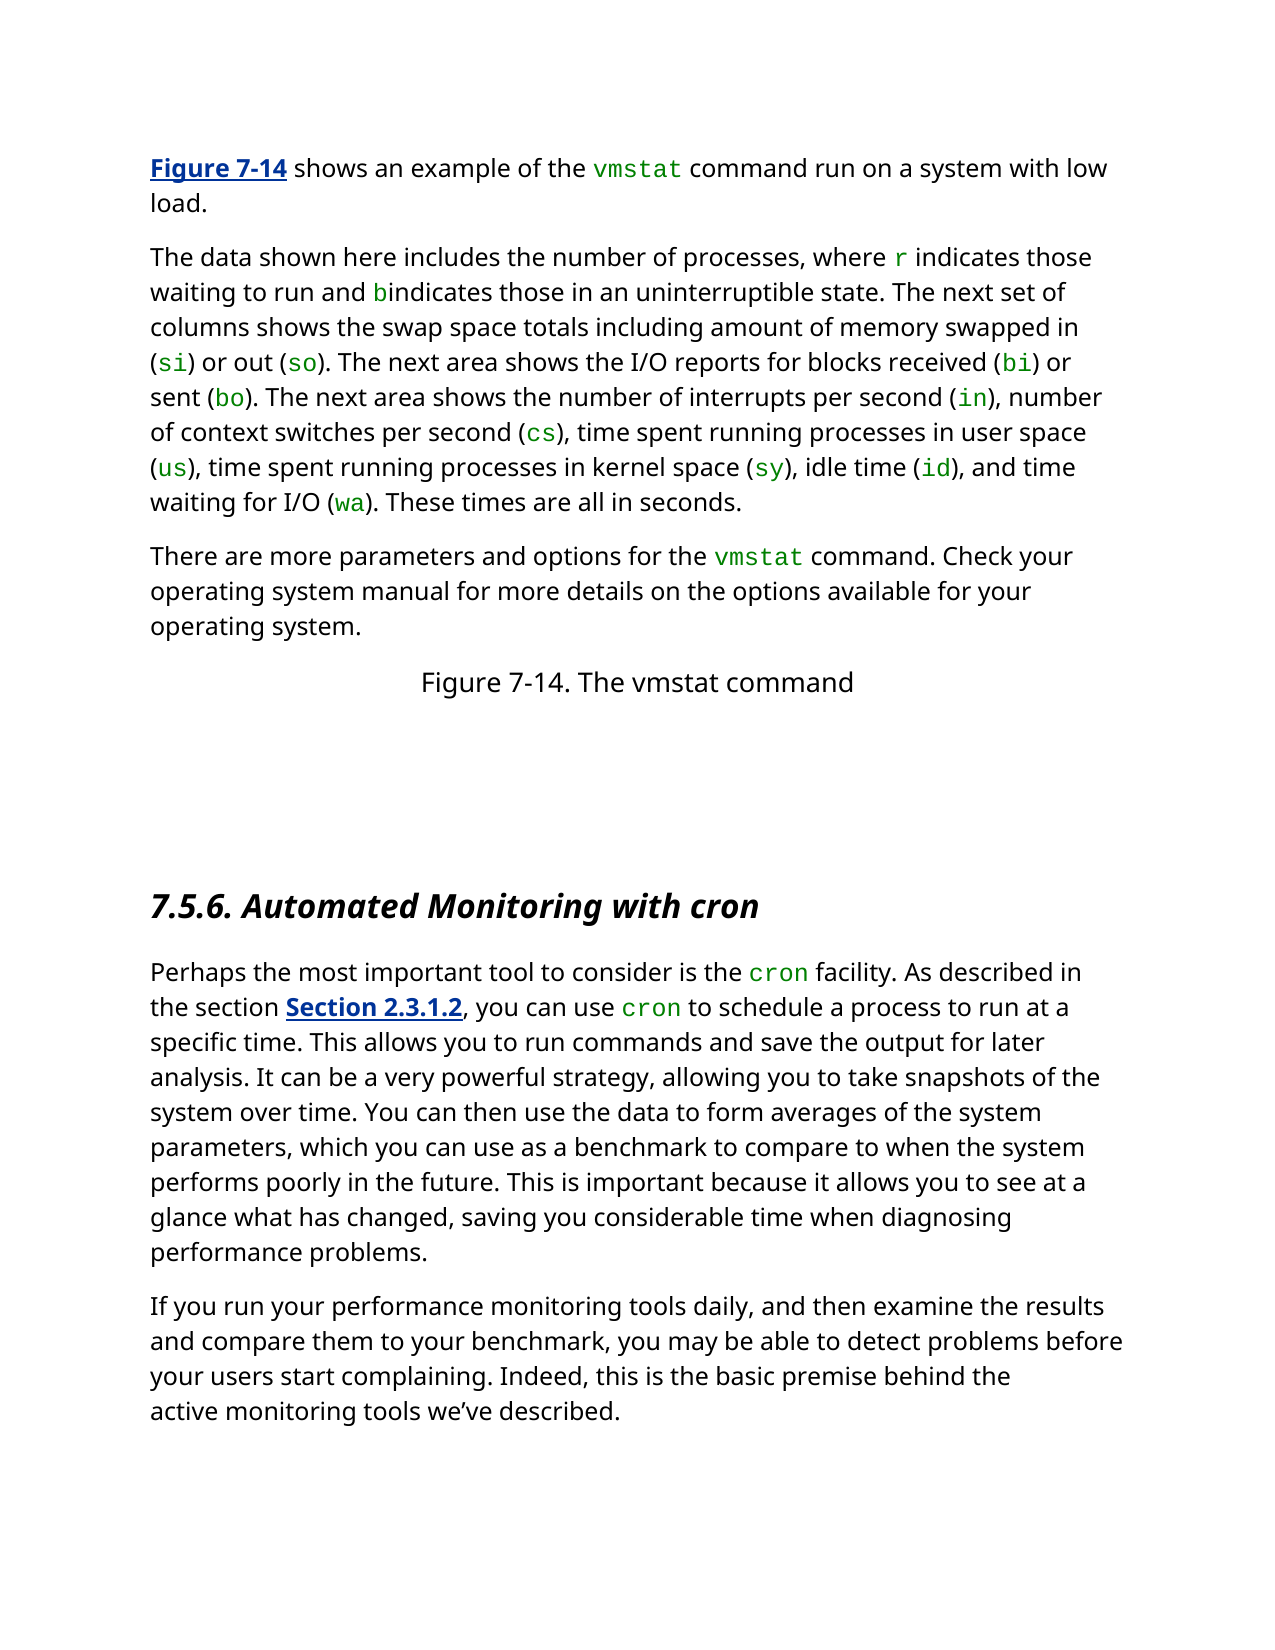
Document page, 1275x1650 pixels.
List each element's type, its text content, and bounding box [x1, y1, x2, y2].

text There are more parameters and options for the vmstat command. Check your operating system manual for more details on the options available for your operating system. [150, 537, 1125, 642]
subtitle 7.5.6. Automated Monitoring with cron [150, 883, 1125, 928]
text The data shown here includes the number of processes, where r indicates those waiting to run and bindicates those in an uninterruptible state. The next set of columns shows the swap space totals including amount of memory swapped in (si) or out (so). The next area shows the I/O reports for blocks received (bi) or sent (bo). The next area shows the number of interrupts per second (in), number of context switches per second (cs), time spent running processes in user space (us), time spent running processes in kernel space (sy), idle time (id), and time waiting for I/O (wa). These times are all in seconds. [150, 239, 1125, 519]
subtitle Figure 7-14. The vmstat command [150, 663, 1125, 700]
text Perhaps the most important tool to consider is the cron facility. As described in the section Section 2.3.1.2, you can use cron to schedule a process to run at a specific time. This allows you to run commands and save the output for later analysis. It can be a very powerful strategy, allowing you to take snapshots of the system over time. You can then use the data to form averages of the system parameters, which you can use as a benchmark to compare to when the system performs poorly in the future. This is important because it allows you to see at a glance what has changed, saving you considerable time when diagnosing performance problems. [150, 954, 1125, 1269]
text Figure 7-14 shows an example of the vmstat command run on a system with low load. [150, 150, 1125, 220]
text If you run your performance monitoring tools daily, and then examine the results and compare them to your benchmark, you may be able to detect problems before your users start complaining. Indeed, this is the basic premise behind the active monitoring tools we’ve described. [150, 1288, 1125, 1428]
